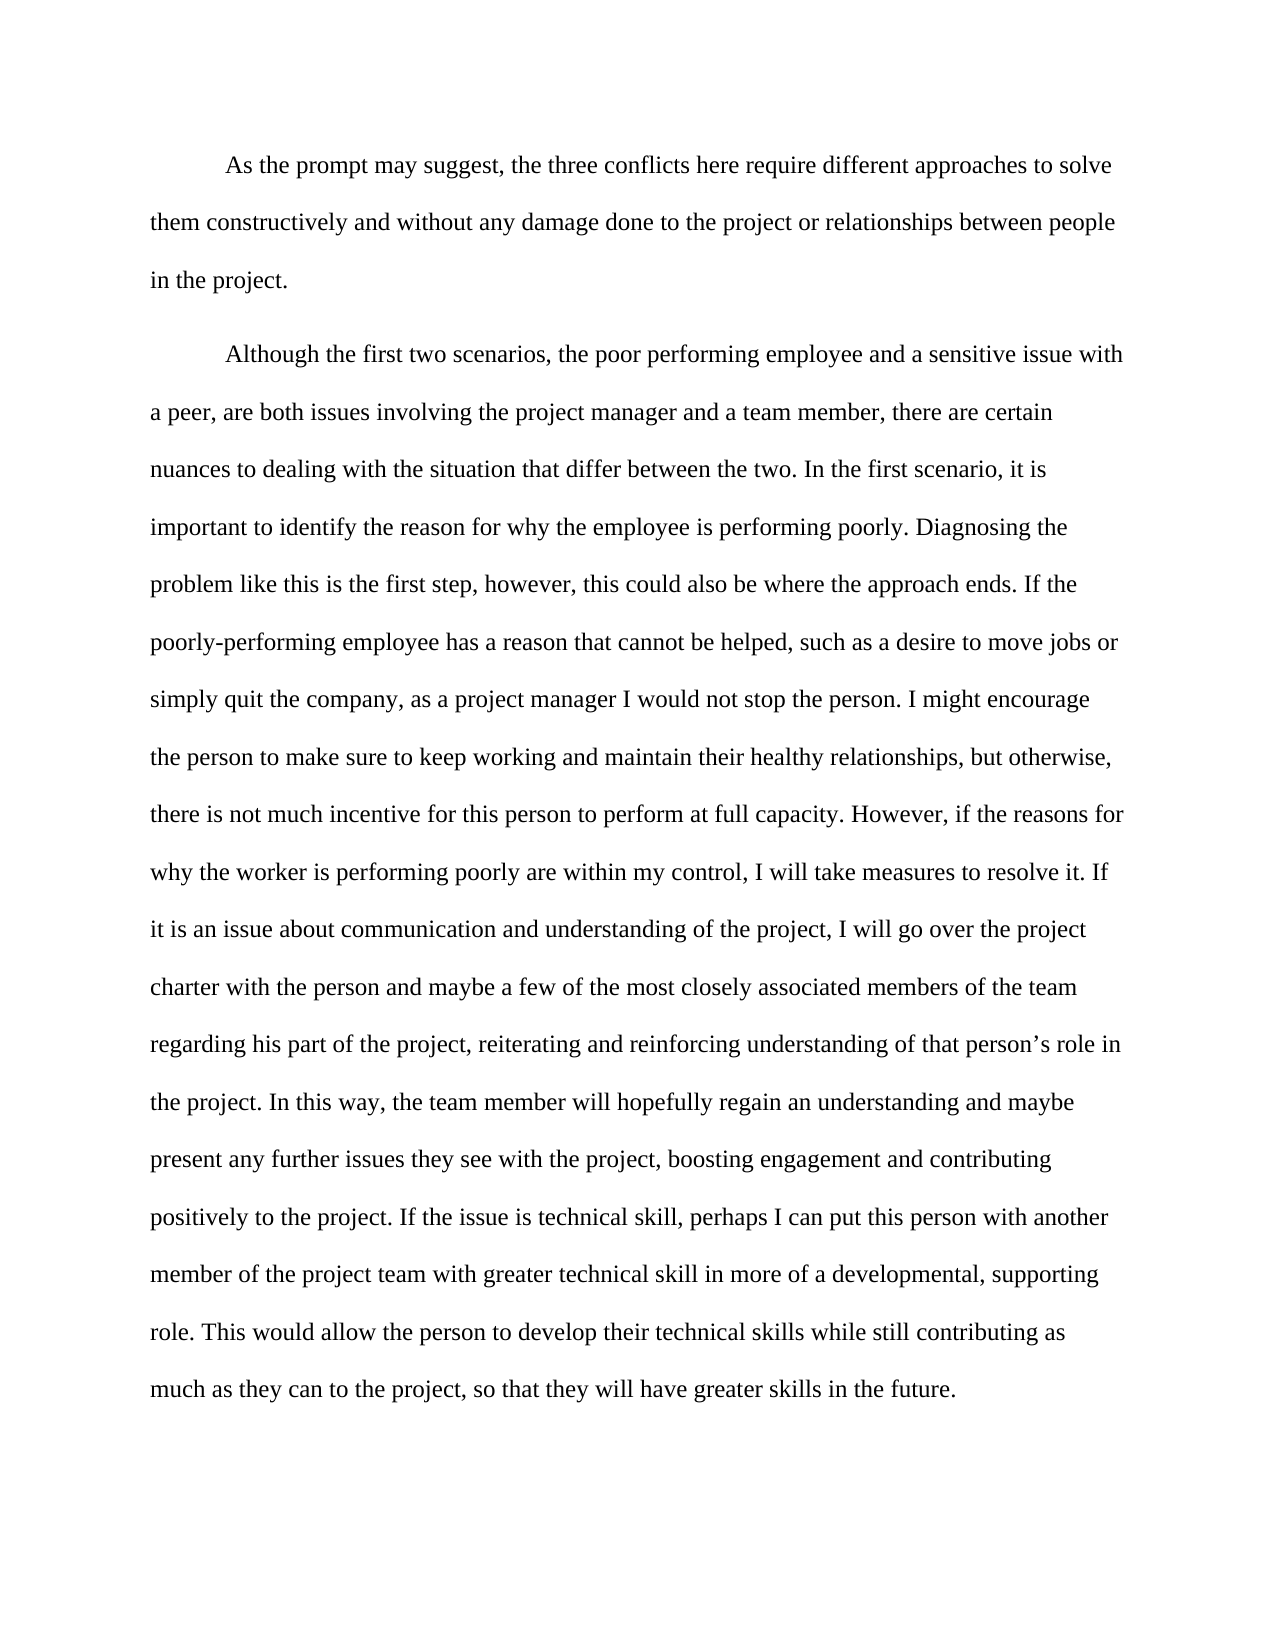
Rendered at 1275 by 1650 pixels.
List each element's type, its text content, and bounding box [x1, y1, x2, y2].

text Although the first two scenarios, the poor performing employee and a sensitive issue with a peer, are both issues involving the project manager and a team member, there are certain nuances to dealing with the situation that differ between the two. In the first scenario, it is important to identify the reason for why the employee is performing poorly. Diagnosing the problem like this is the first step, however, this could also be where the approach ends. If the poorly-performing employee has a reason that cannot be helped, such as a desire to move jobs or simply quit the company, as a project manager I would not stop the person. I might encourage the person to make sure to keep working and maintain their healthy relationships, but otherwise, there is not much incentive for this person to perform at full capacity. However, if the reasons for why the worker is performing poorly are within my control, I will take measures to resolve it. If it is an issue about communication and understanding of the project, I will go over the project charter with the person and maybe a few of the most closely associated members of the team regarding his part of the project, reiterating and reinforcing understanding of that person’s role in the project. In this way, the team member will hopefully regain an understanding and maybe present any further issues they see with the project, boosting engagement and contributing positively to the project. If the issue is technical skill, perhaps I can put this person with another member of the project team with greater technical skill in more of a developmental, supporting role. This would allow the person to develop their technical skills while still contributing as much as they can to the project, so that they will have greater skills in the future. [150, 339, 1125, 1403]
text As the prompt may suggest, the three conflicts here require different approaches to solve them constructively and without any damage done to the project or relationships between people in the project. [150, 150, 1125, 294]
